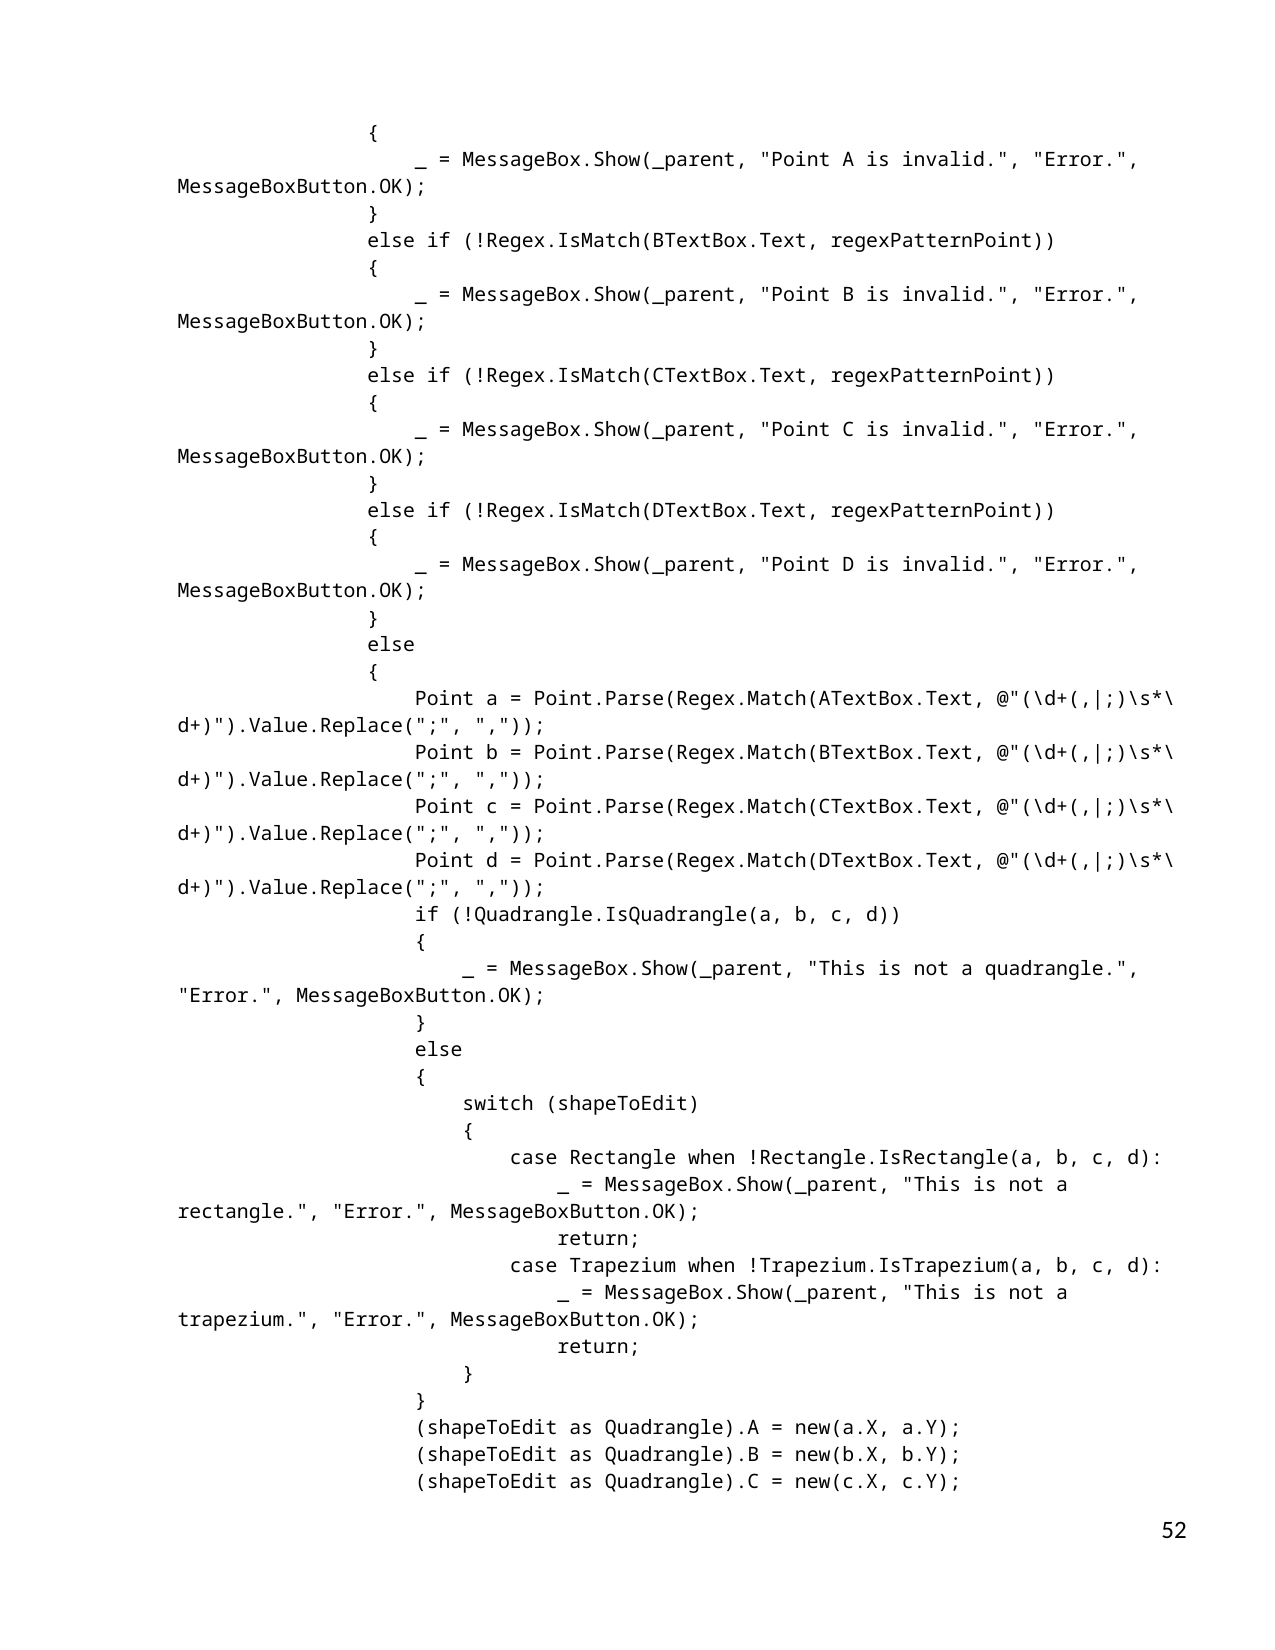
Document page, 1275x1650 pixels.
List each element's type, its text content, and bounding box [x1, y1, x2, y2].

text else if (!Regex.IsMatch(CTextBox.Text, regexPatternPoint)) [177, 361, 1186, 388]
text } [177, 604, 1186, 631]
text (shapeToEdit as Quadrangle).B = new(b.X, b.Y); [177, 1440, 1186, 1467]
text _ = MessageBox.Show(_parent, "This is not a trapezium.", "Error.", MessageBoxButton.OK); [177, 1278, 1186, 1332]
text { [177, 1116, 1186, 1143]
text { [177, 118, 1186, 145]
text { [177, 388, 1186, 415]
text (shapeToEdit as Quadrangle).A = new(a.X, a.Y); [177, 1413, 1186, 1440]
text } [177, 334, 1186, 361]
text _ = MessageBox.Show(_parent, "Point A is invalid.", "Error.", MessageBoxButton.OK); [177, 145, 1186, 199]
text { [177, 1062, 1186, 1089]
text { [177, 658, 1186, 685]
text Point c = Point.Parse(Regex.Match(CTextBox.Text, @"(\d+(,|;)\s*\d+)").Value.Replace(";", ",")); [177, 793, 1186, 847]
text return; [177, 1332, 1186, 1359]
text } [177, 469, 1186, 496]
text _ = MessageBox.Show(_parent, "Point C is invalid.", "Error.", MessageBoxButton.OK); [177, 415, 1186, 469]
text _ = MessageBox.Show(_parent, "Point B is invalid.", "Error.", MessageBoxButton.OK); [177, 280, 1186, 334]
text return; [177, 1224, 1186, 1251]
text } [177, 1386, 1186, 1413]
text } [177, 1359, 1186, 1386]
text else if (!Regex.IsMatch(DTextBox.Text, regexPatternPoint)) [177, 496, 1186, 523]
text case Rectangle when !Rectangle.IsRectangle(a, b, c, d): [177, 1143, 1186, 1170]
text Point b = Point.Parse(Regex.Match(BTextBox.Text, @"(\d+(,|;)\s*\d+)").Value.Replace(";", ",")); [177, 739, 1186, 793]
text { [177, 253, 1186, 280]
text } [177, 1008, 1186, 1035]
text else [177, 1035, 1186, 1062]
text case Trapezium when !Trapezium.IsTrapezium(a, b, c, d): [177, 1251, 1186, 1278]
text switch (shapeToEdit) [177, 1089, 1186, 1116]
text } [177, 199, 1186, 226]
text _ = MessageBox.Show(_parent, "This is not a quadrangle.", "Error.", MessageBoxButton.OK); [177, 954, 1186, 1008]
text else [177, 631, 1186, 658]
text _ = MessageBox.Show(_parent, "This is not a rectangle.", "Error.", MessageBoxButton.OK); [177, 1170, 1186, 1224]
text { [177, 523, 1186, 550]
text { [177, 927, 1186, 954]
text else if (!Regex.IsMatch(BTextBox.Text, regexPatternPoint)) [177, 226, 1186, 253]
text _ = MessageBox.Show(_parent, "Point D is invalid.", "Error.", MessageBoxButton.OK); [177, 550, 1186, 604]
text (shapeToEdit as Quadrangle).C = new(c.X, c.Y); [177, 1467, 1186, 1494]
text Point d = Point.Parse(Regex.Match(DTextBox.Text, @"(\d+(,|;)\s*\d+)").Value.Replace(";", ",")); [177, 847, 1186, 901]
text if (!Quadrangle.IsQuadrangle(a, b, c, d)) [177, 901, 1186, 927]
text Point a = Point.Parse(Regex.Match(ATextBox.Text, @"(\d+(,|;)\s*\d+)").Value.Replace(";", ",")); [177, 685, 1186, 739]
